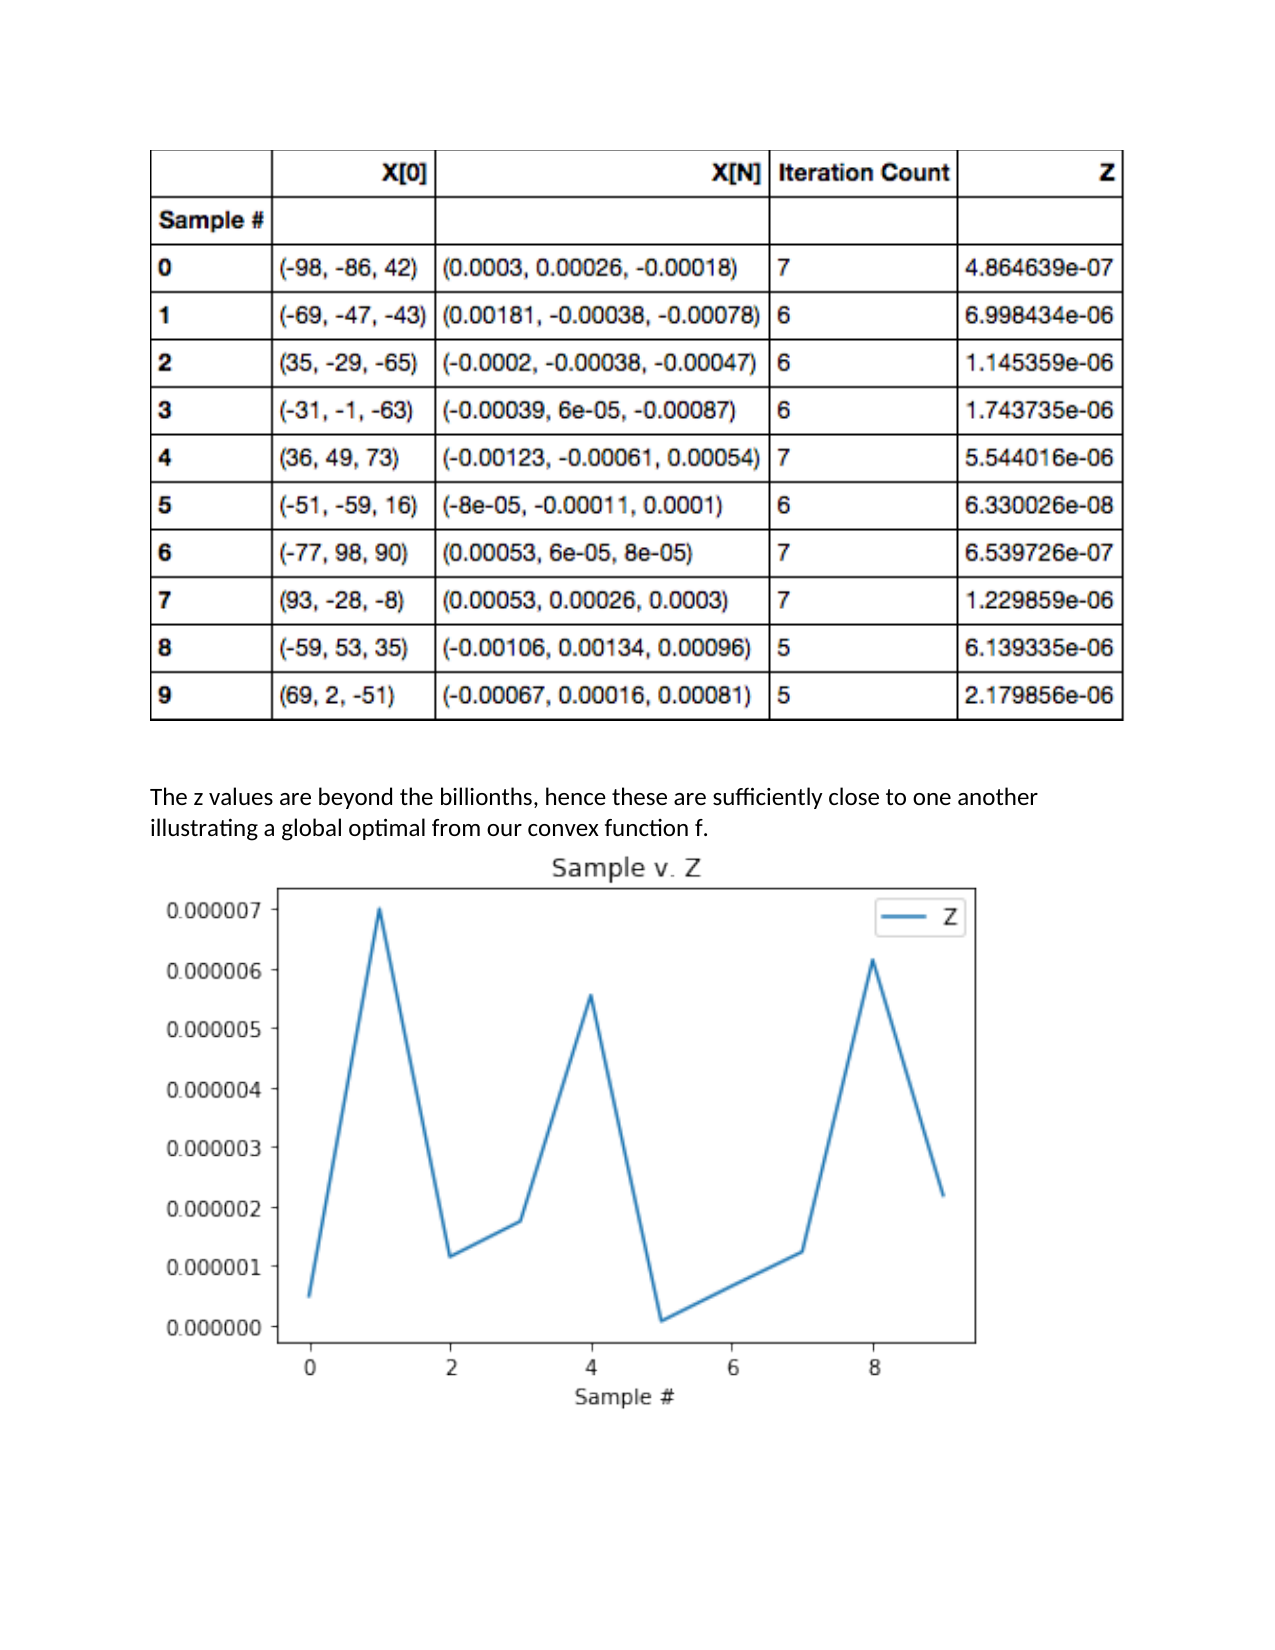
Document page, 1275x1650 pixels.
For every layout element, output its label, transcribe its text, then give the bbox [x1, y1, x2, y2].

text The z values are beyond the billionths, hence these are sufficiently close to one another illustrating a global optimal from our convex function f. [150, 781, 1125, 842]
picture [150, 842, 996, 1422]
picture [150, 150, 1125, 721]
